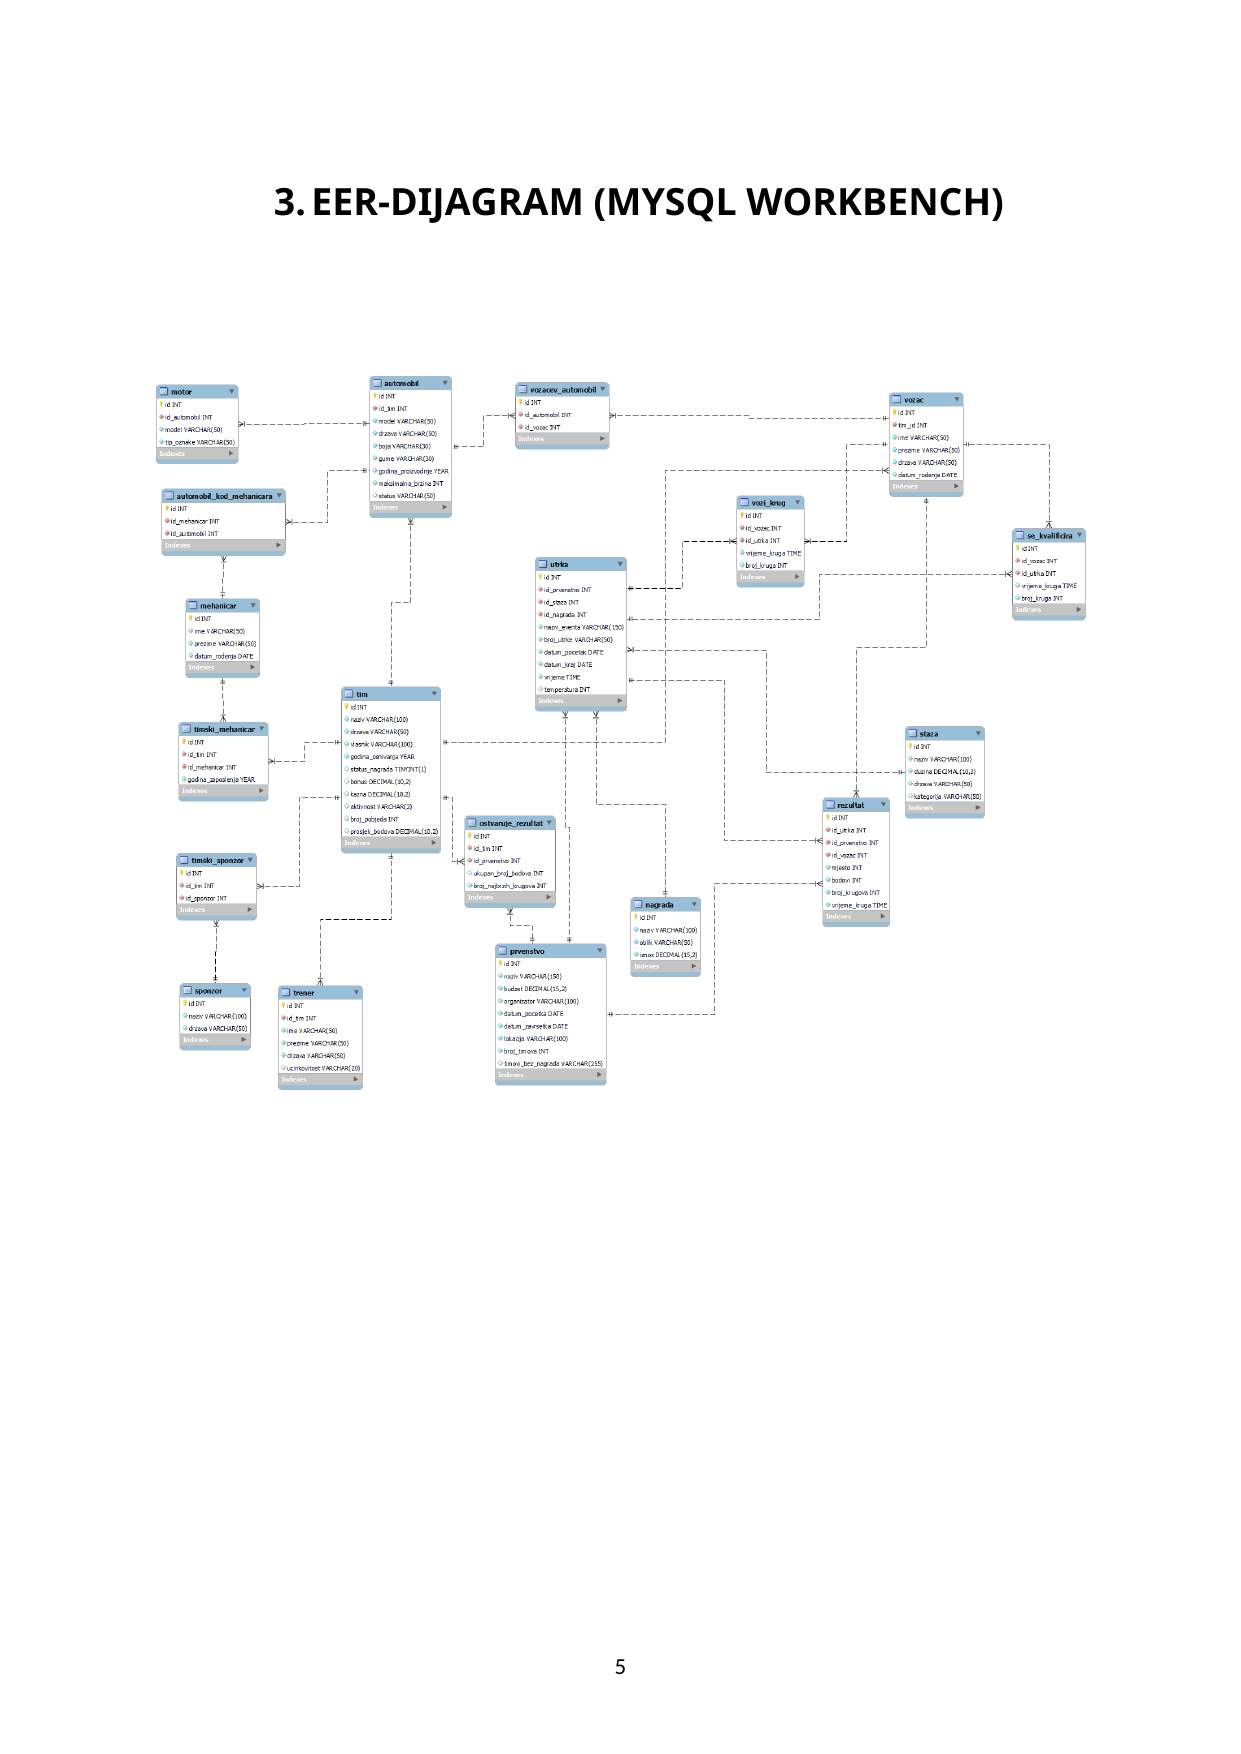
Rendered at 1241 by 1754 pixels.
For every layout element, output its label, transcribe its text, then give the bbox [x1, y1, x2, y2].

picture [150, 370, 1091, 1095]
subtitle EER-DIJAGRAM (MYSQL WORKBENCH) [187, 175, 1090, 226]
